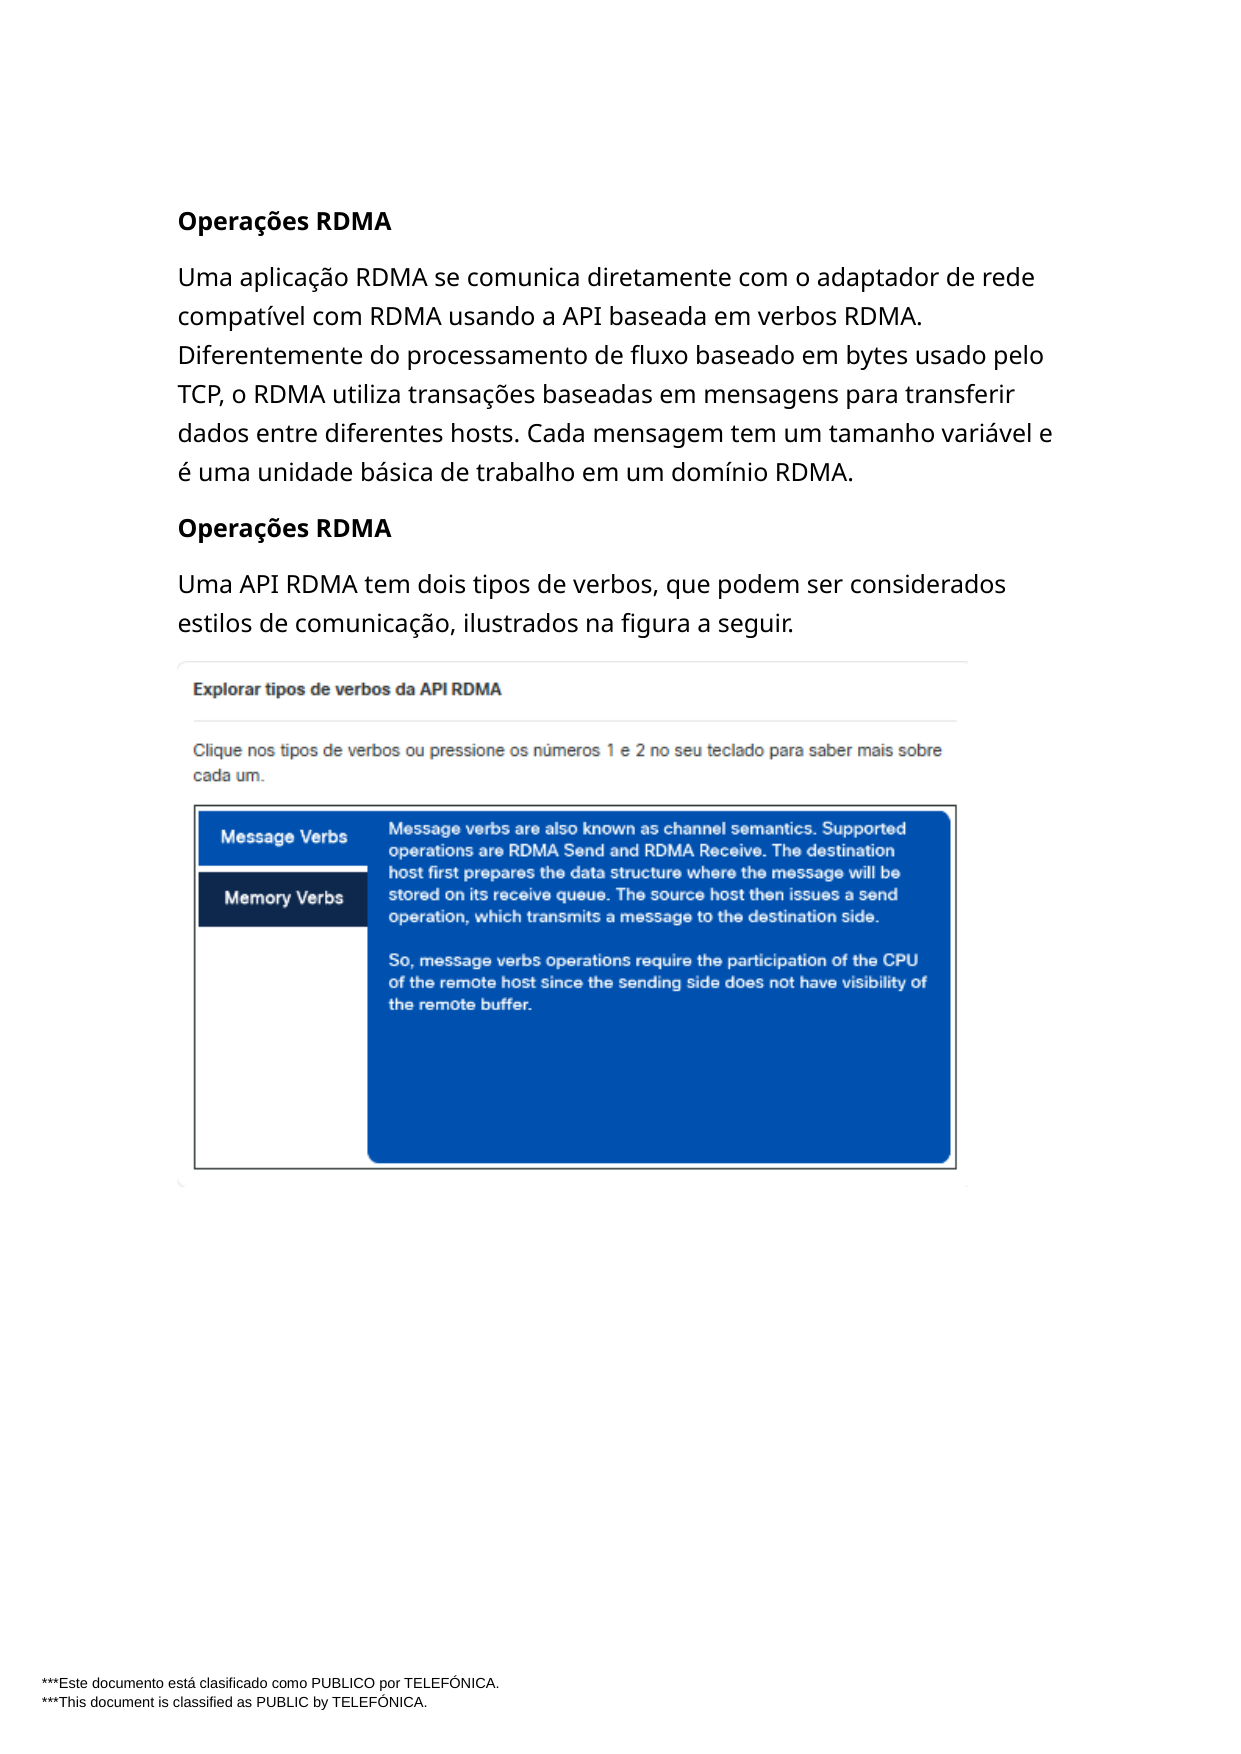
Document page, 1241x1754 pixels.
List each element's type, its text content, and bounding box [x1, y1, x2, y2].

text Uma API RDMA tem dois tipos de verbos, que podem ser considerados estilos de comunicação, ilustrados na figura a seguir. [177, 567, 1063, 640]
text Operações RDMA [177, 511, 1063, 545]
picture [177, 661, 968, 1187]
text Uma aplicação RDMA se comunica diretamente com o adaptador de rede compatível com RDMA usando a API baseada em verbos RDMA. Diferentemente do processamento de fluxo baseado em bytes usado pelo TCP, o RDMA utiliza transações baseadas em mensagens para transferir dados entre diferentes hosts. Cada mensagem tem um tamanho variável e é uma unidade básica de trabalho em um domínio RDMA. [177, 259, 1063, 489]
text Operações RDMA [177, 203, 1063, 237]
